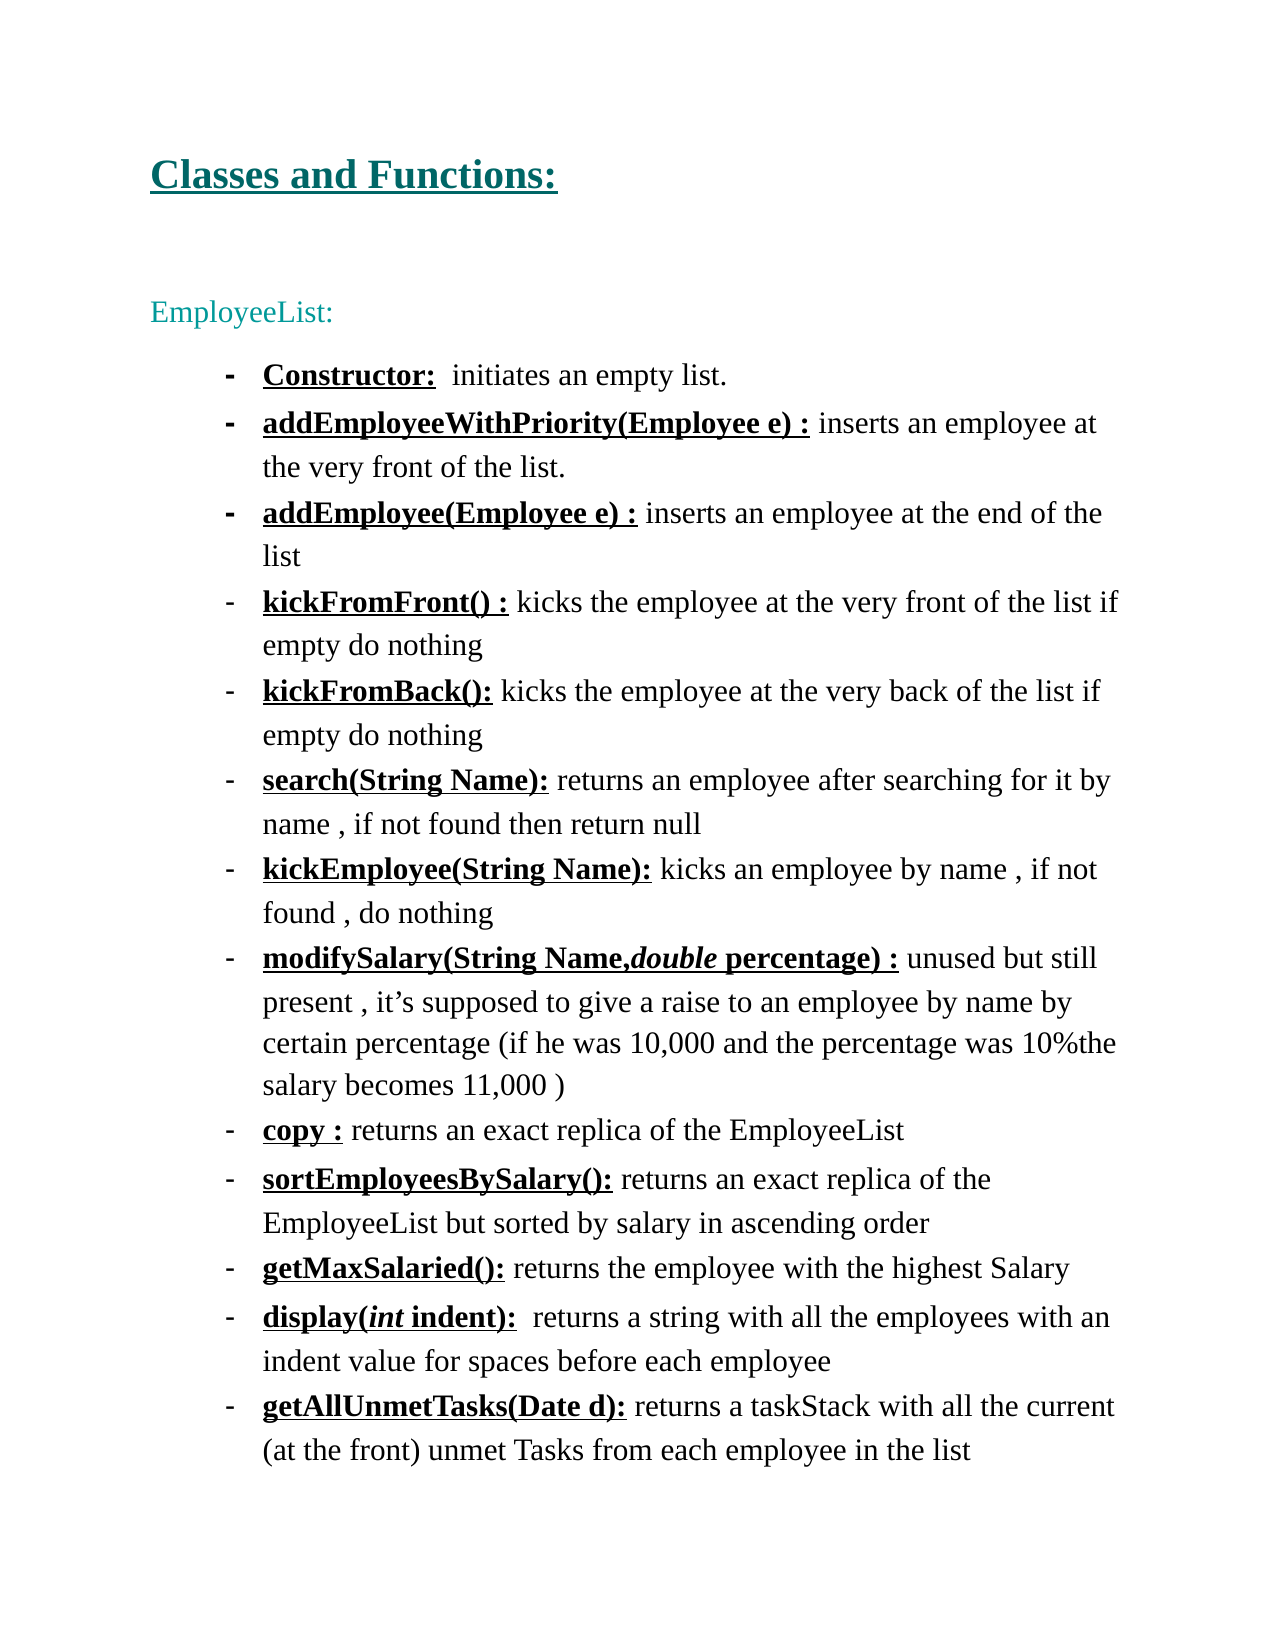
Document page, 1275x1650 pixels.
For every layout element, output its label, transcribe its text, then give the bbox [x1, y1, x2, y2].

list getAllUnmetTasks(Date d): returns a taskStack with all the current (at the front) unmet Tasks from each employee in the list [225, 1383, 1125, 1467]
list Constructor: initiates an empty list. [225, 351, 1125, 394]
list addEmployee(Employee e) : inserts an employee at the end of the list [225, 489, 1125, 573]
text EmployeeList: [150, 293, 1125, 329]
list kickEmployee(String Name): kicks an employee by name , if not found , do nothing [225, 846, 1125, 930]
list search(String Name): returns an employee after searching for it by name , if not found then return null [225, 757, 1125, 841]
text Classes and Functions: [150, 150, 1125, 198]
list addEmployeeWithPriority(Employee e) : inserts an employee at the very front of the list. [225, 400, 1125, 484]
list modifySalary(String Name,double percentage) : unused but still present , it’s supposed to give a raise to an employee by name by certain percentage (if he was 10,000 and the percentage was 10%the salary becomes 11,000 ) [225, 935, 1125, 1102]
list sortEmployeesBySalary(): returns an exact replica of the EmployeeList but sorted by salary in ascending order [225, 1156, 1125, 1240]
list copy : returns an exact replica of the EmployeeList [225, 1107, 1125, 1150]
list kickFromFront() : kicks the employee at the very front of the list if empty do nothing [225, 579, 1125, 663]
list getMaxSalaried(): returns the employee with the highest Salary [225, 1245, 1125, 1288]
list kickFromBack(): kicks the employee at the very back of the list if empty do nothing [225, 668, 1125, 752]
list display(int indent): returns a string with all the employees with an indent value for spaces before each employee [225, 1294, 1125, 1378]
